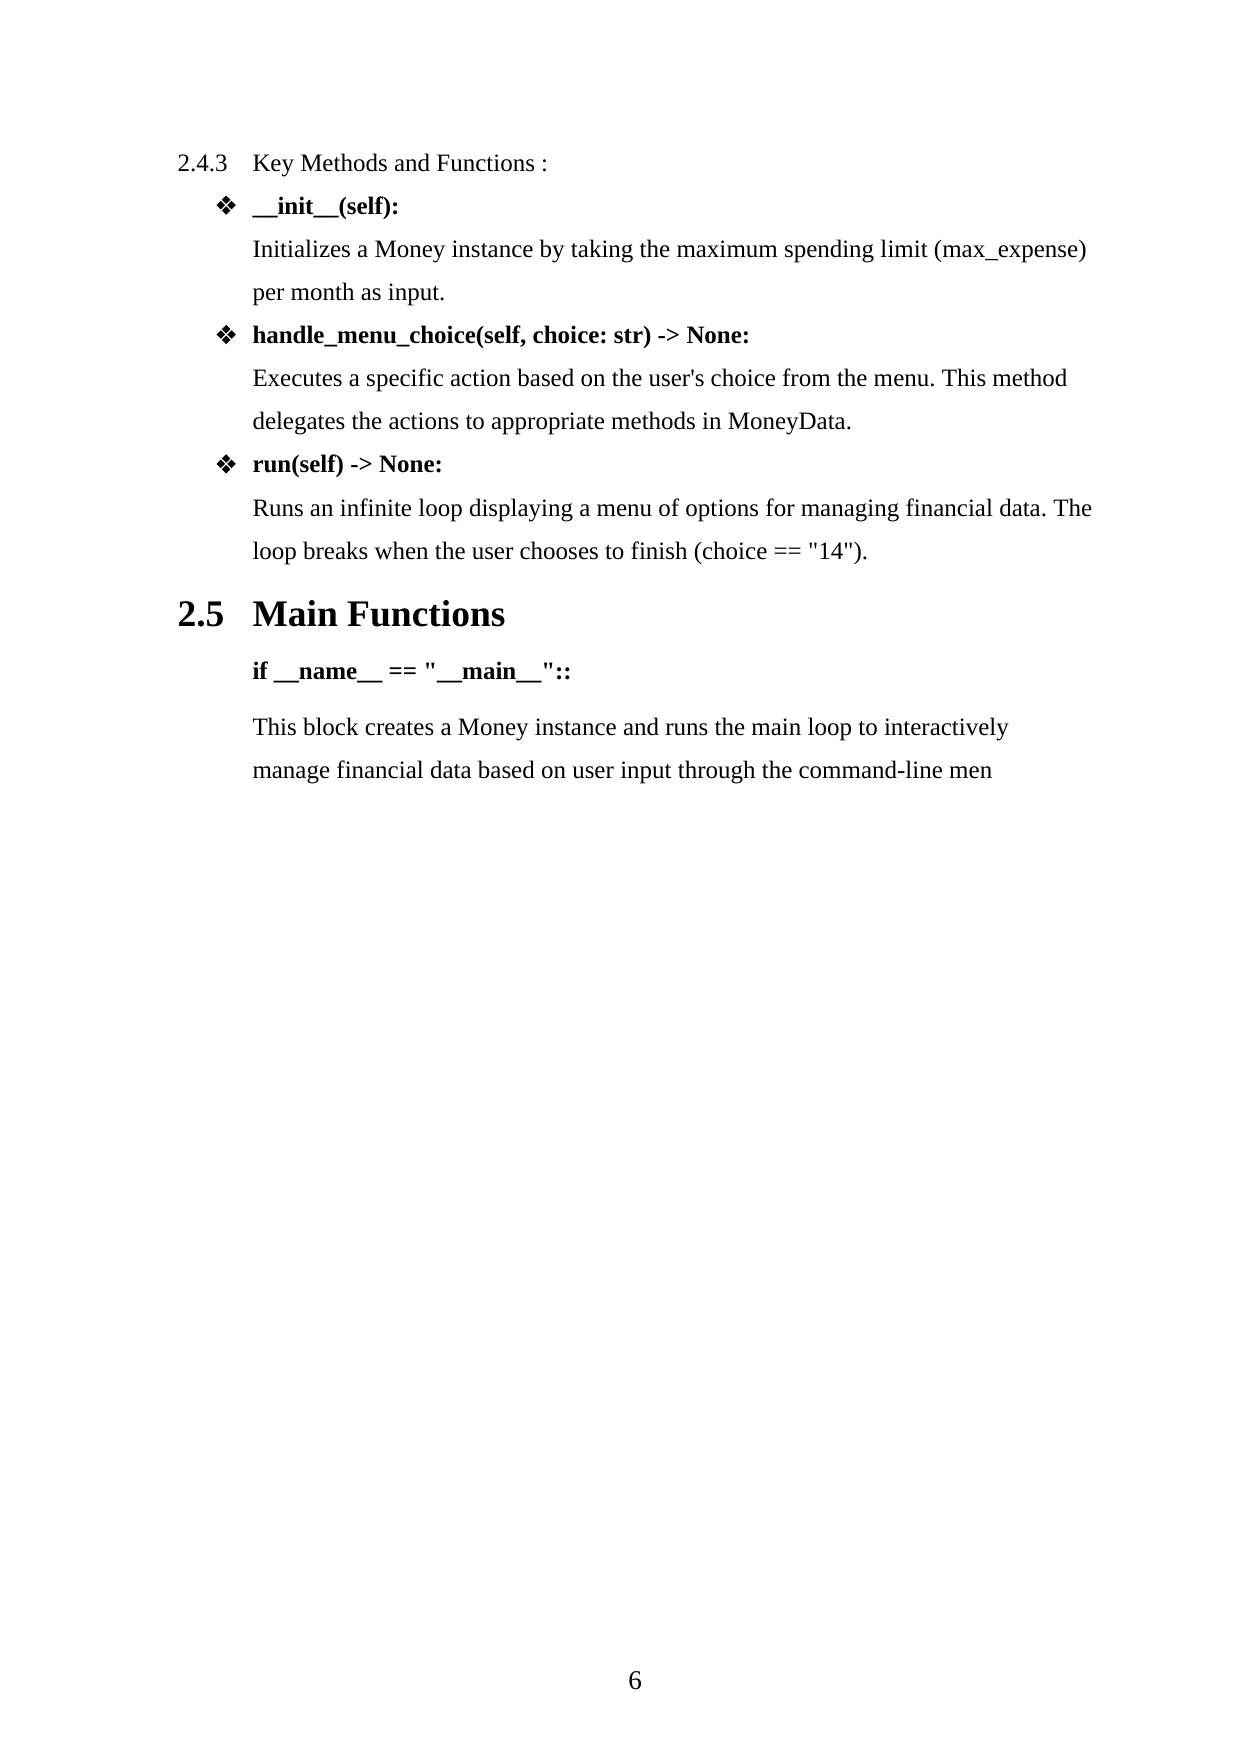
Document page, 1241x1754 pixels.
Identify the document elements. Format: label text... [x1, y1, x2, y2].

subtitle Key Methods and Functions : [177, 148, 1092, 176]
list Runs an infinite loop displaying a menu of options for managing financial data. The loop breaks when the user chooses to finish (choice == "14"). [252, 493, 1092, 564]
list Executes a specific action based on the user's choice from the menu. This method delegates the actions to appropriate methods in MoneyData. [252, 363, 1092, 435]
text if __name__ == "__main__":: [177, 656, 1092, 685]
subtitle Main Functions [177, 591, 1092, 634]
list Initializes a Money instance by taking the maximum spending limit (max_expense) per month as input. [252, 234, 1092, 306]
list handle_menu_choice(self, choice: str) -> None: [215, 320, 1092, 349]
list run(self) -> None: [215, 449, 1092, 478]
text This block creates a Money instance and runs the main loop to interactively manage financial data based on user input through the command-line men [252, 712, 1092, 784]
list __init__(self): [215, 191, 1092, 219]
